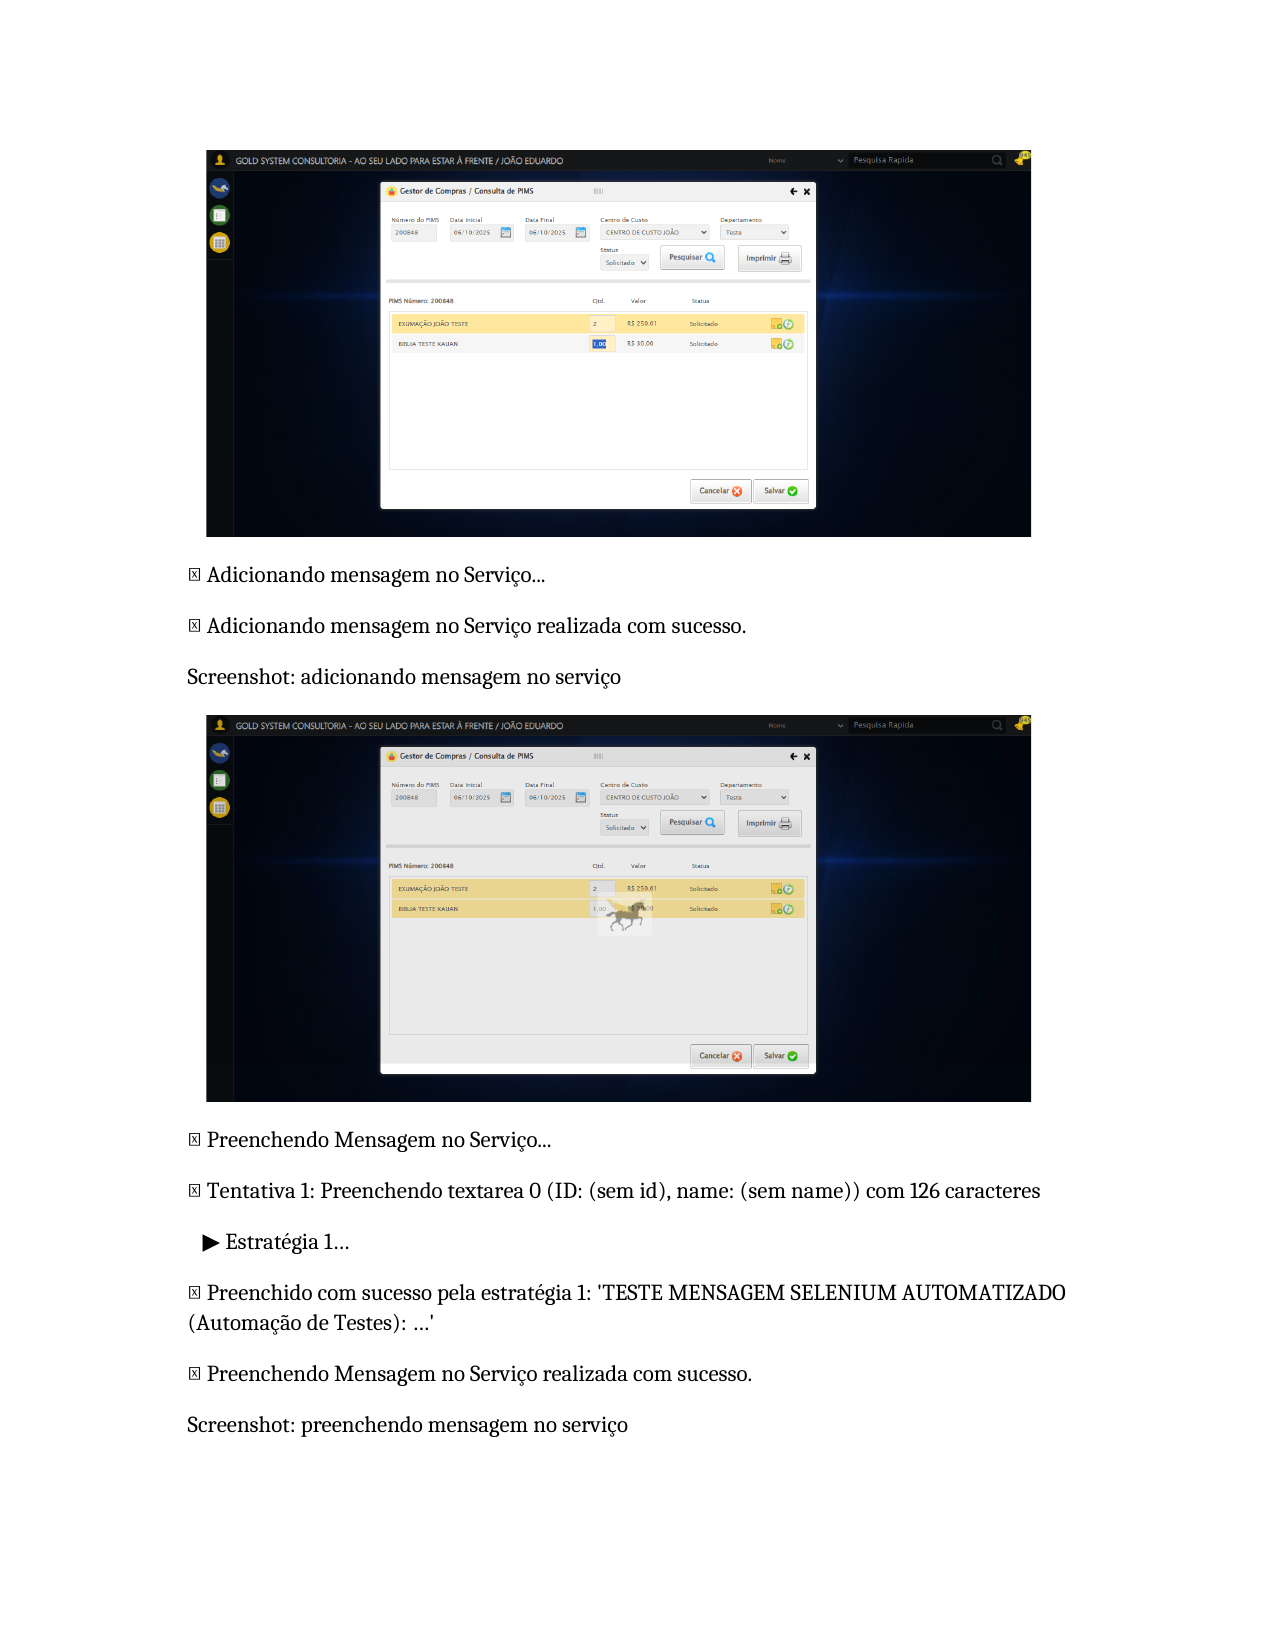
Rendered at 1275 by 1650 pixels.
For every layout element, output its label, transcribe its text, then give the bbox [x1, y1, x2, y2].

text ▶️ Estratégia 1… [187, 1229, 1087, 1255]
text ✅ Preenchido com sucesso pela estratégia 1: 'TESTE MENSAGEM SELENIUM AUTOMATIZADO (Automação de Testes): …' [187, 1280, 1087, 1336]
text Screenshot: adicionando mensagem no serviço [187, 664, 1087, 690]
text 🔄 Adicionando mensagem no Serviço... [187, 562, 1087, 588]
text 🔄 Preenchendo Mensagem no Serviço... [187, 1127, 1087, 1153]
text 🎯 Tentativa 1: Preenchendo textarea 0 (ID: (sem id), name: (sem name)) com 126 caracteres [187, 1178, 1087, 1204]
picture [206, 715, 1032, 1102]
text ✅ Adicionando mensagem no Serviço realizada com sucesso. [187, 613, 1087, 639]
text Screenshot: preenchendo mensagem no serviço [187, 1412, 1087, 1438]
picture [206, 150, 1032, 537]
text ✅ Preenchendo Mensagem no Serviço realizada com sucesso. [187, 1361, 1087, 1387]
